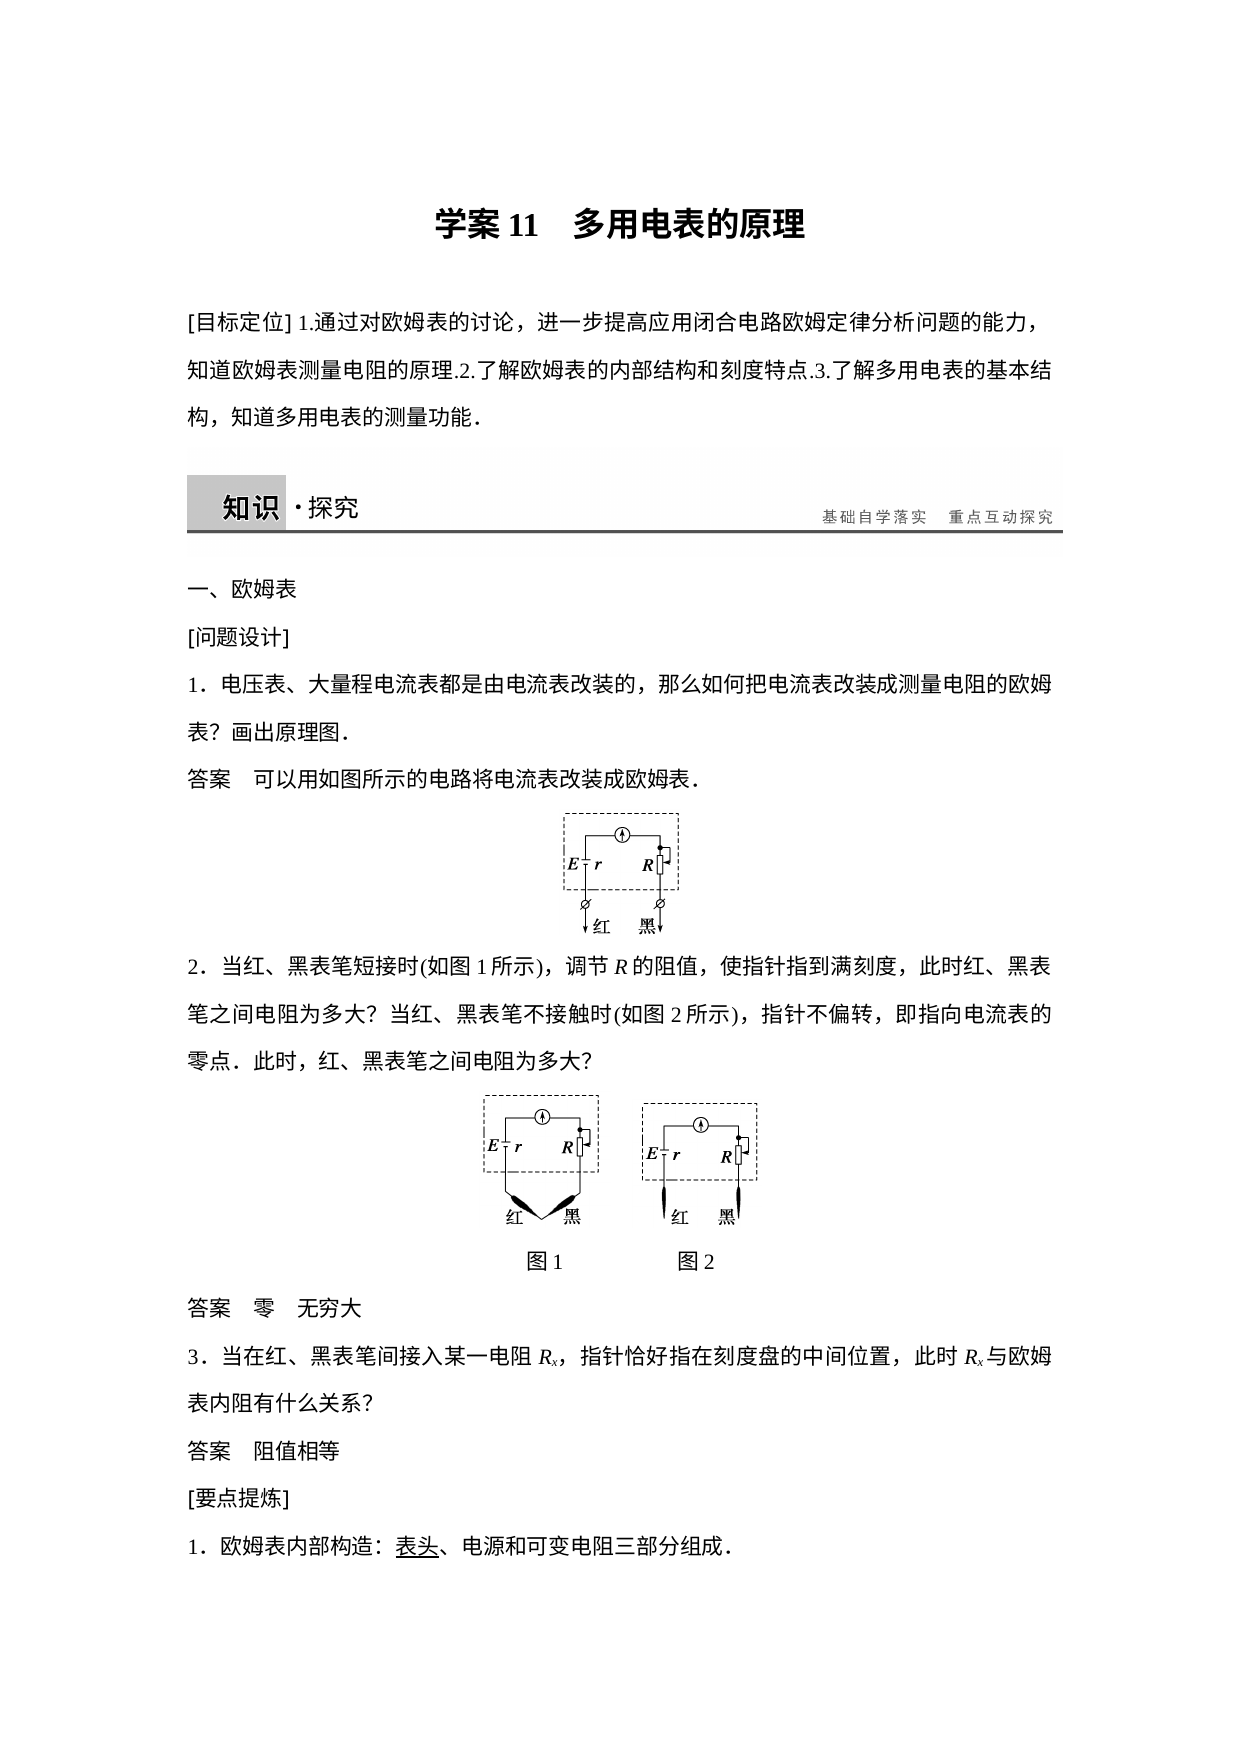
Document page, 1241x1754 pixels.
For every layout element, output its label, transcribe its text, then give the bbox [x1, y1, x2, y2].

text 1．欧姆表内部构造：表头、电源和可变电阻三部分组成． [187, 1529, 1053, 1561]
text [要点提炼] [187, 1481, 1053, 1513]
picture [479, 1091, 611, 1228]
text 答案 零 无穷大 [187, 1291, 1053, 1323]
text 3．当在红、黑表笔间接入某一电阻Rx，指针恰好指在刻度盘的中间位置，此时Rx与欧姆表内阻有什么关系？ [187, 1339, 1053, 1418]
picture [187, 447, 1063, 557]
text 一、欧姆表 [187, 572, 1053, 604]
text [目标定位] 1.通过对欧姆表的讨论，进一步提高应用闭合电路欧姆定律分析问题的能力，知道欧姆表测量电阻的原理.2.了解欧姆表的内部结构和刻度特点.3.了解多用电表的基本结构，知道多用电表的测量功能． [187, 305, 1053, 432]
text 答案 阻值相等 [187, 1434, 1053, 1465]
subtitle 学案11 多用电表的原理 [187, 189, 1053, 254]
picture [559, 809, 681, 935]
picture [632, 1099, 762, 1228]
text 图1 图2 [187, 1244, 1053, 1275]
text 2．当红、黑表笔短接时(如图1所示)，调节R的阻值，使指针指到满刻度，此时红、黑表笔之间电阻为多大？当红、黑表笔不接触时(如图2所示)，指针不偏转，即指向电流表的零点．此时，红、黑表笔之间电阻为多大？ [187, 949, 1053, 1076]
text [问题设计] [187, 619, 1053, 651]
text 1．电压表、大量程电流表都是由电流表改装的，那么如何把电流表改装成测量电阻的欧姆表？画出原理图． [187, 667, 1053, 746]
text 答案 可以用如图所示的电路将电流表改装成欧姆表． [187, 762, 1053, 794]
